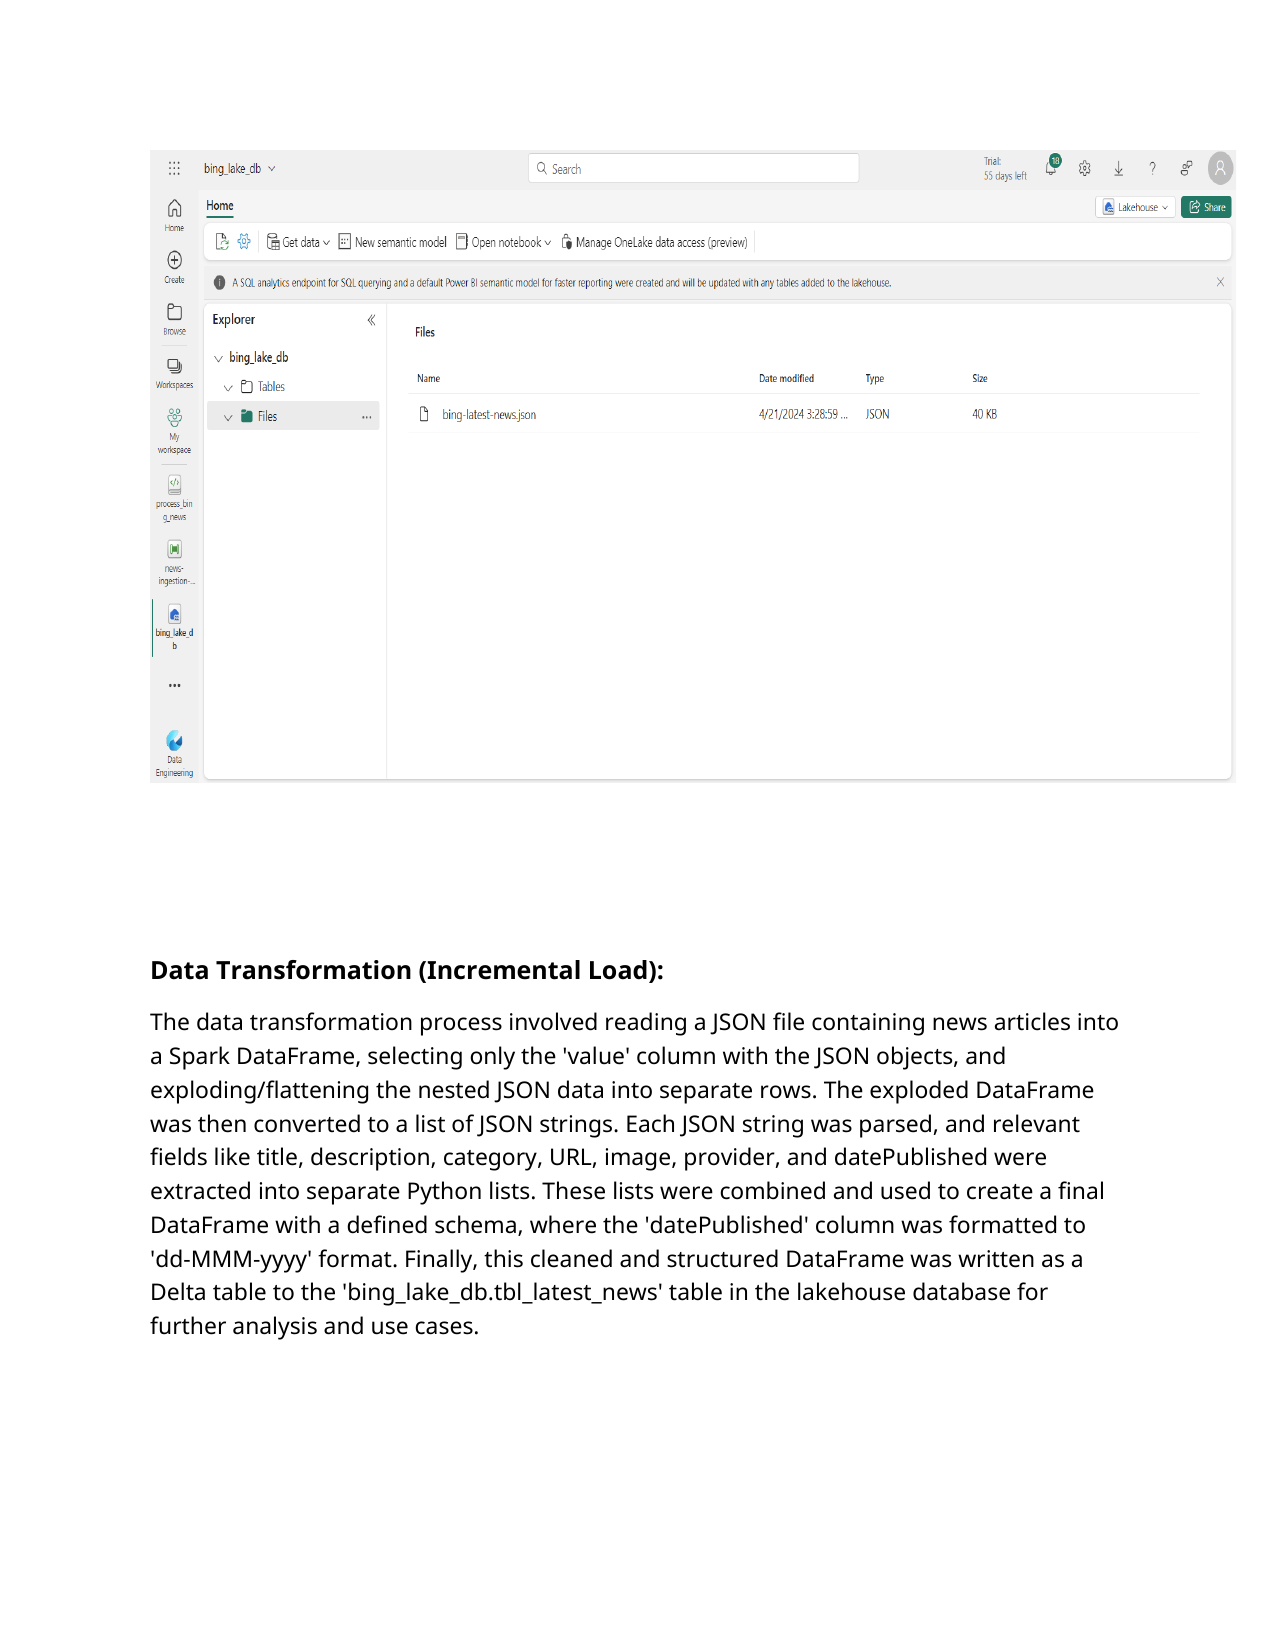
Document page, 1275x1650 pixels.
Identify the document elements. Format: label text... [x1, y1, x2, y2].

text The data transformation process involved reading a JSON file containing news articles into a Spark DataFrame, selecting only the 'value' column with the JSON objects, and exploding/flattening the nested JSON data into separate rows. The exploded DataFrame was then converted to a list of JSON strings. Each JSON string was parsed, and relevant fields like title, description, category, URL, image, provider, and datePublished were extracted into separate Python lists. These lists were combined and used to create a final DataFrame with a defined schema, where the 'datePublished' column was formatted to 'dd-MMM-yyyy' format. Finally, this cleaned and structured DataFrame was written as a Delta table to the 'bing_lake_db.tbl_latest_news' table in the lakehouse database for further analysis and use cases. [150, 1006, 1125, 1341]
picture [150, 150, 1237, 783]
text Data Transformation (Incremental Load): [150, 953, 1125, 987]
